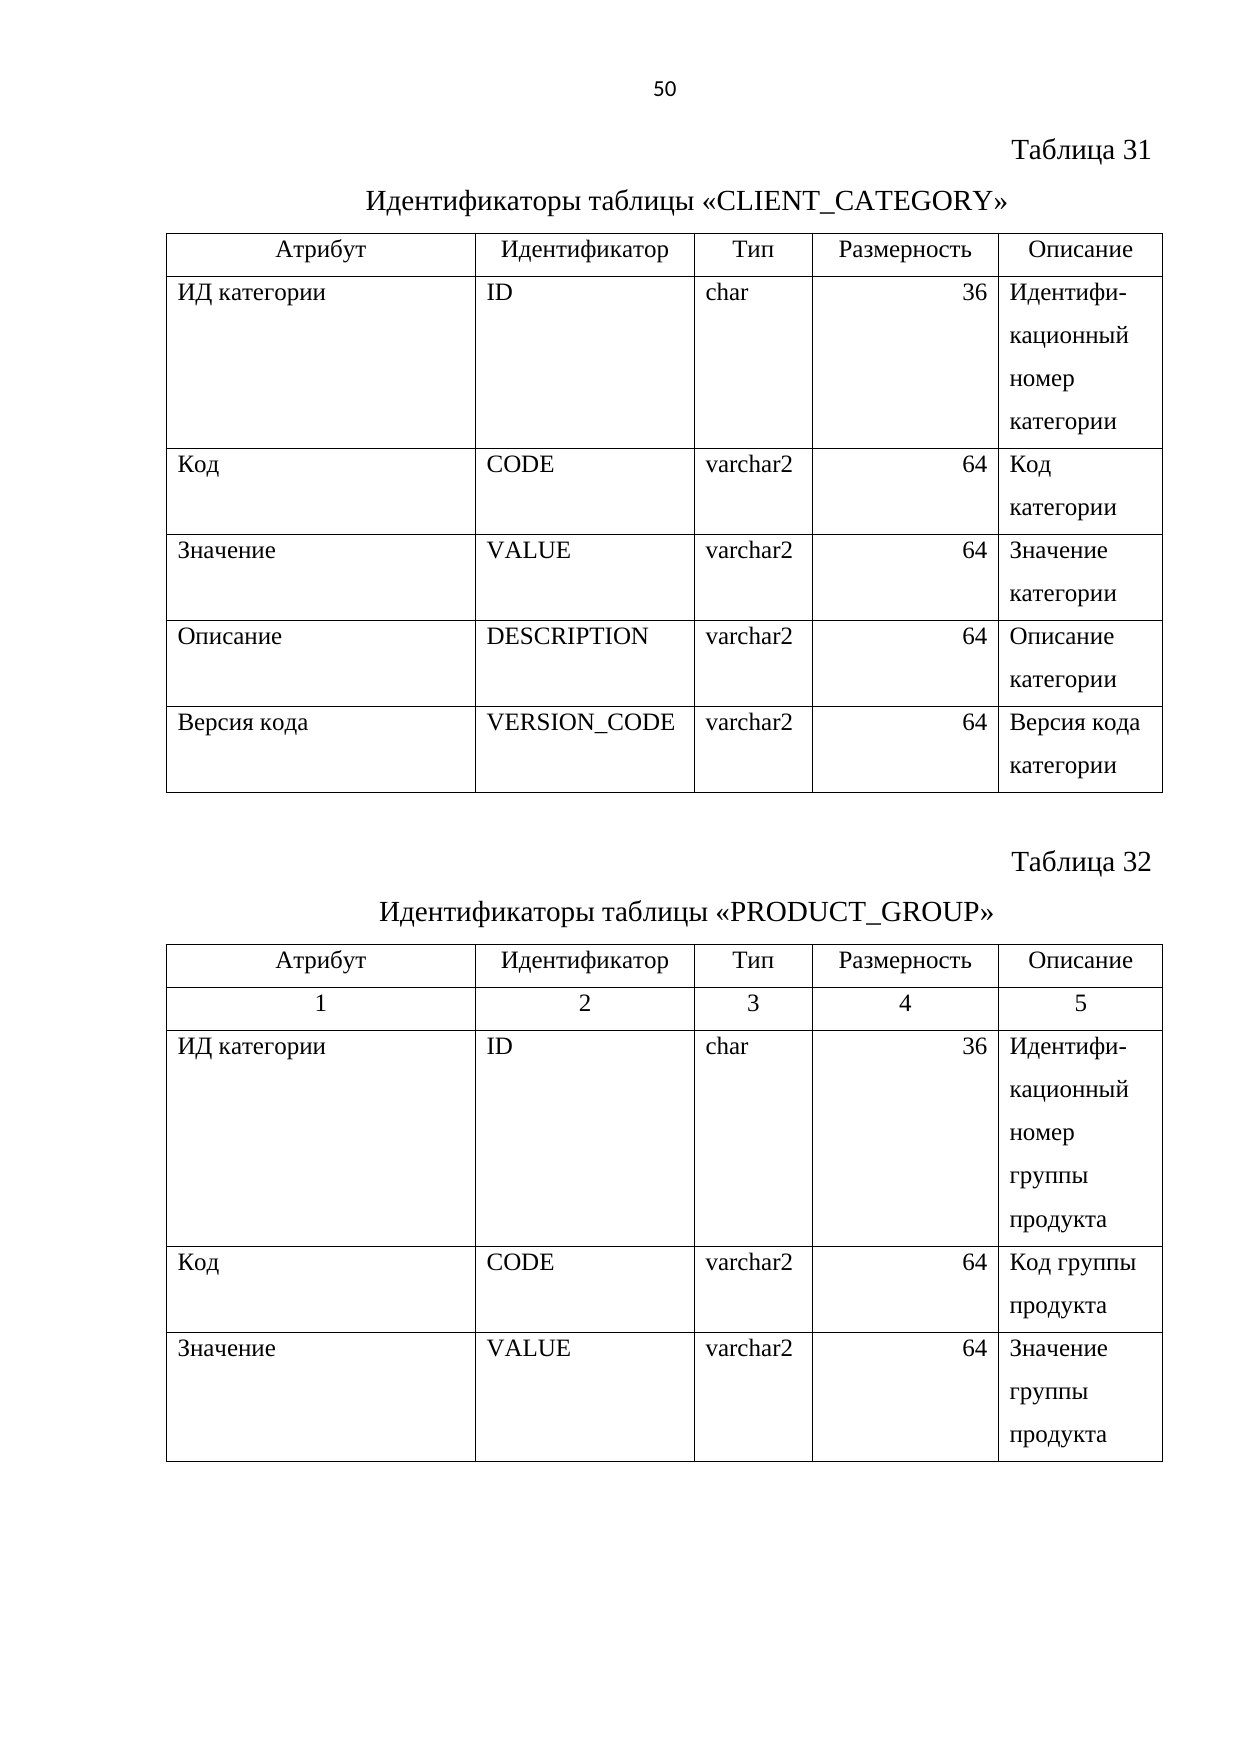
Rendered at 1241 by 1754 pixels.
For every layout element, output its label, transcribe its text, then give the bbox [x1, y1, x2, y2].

table_cell varchar2 [695, 449, 812, 534]
table_cell varchar2 [695, 1333, 812, 1461]
table_cell varchar2 [695, 535, 812, 620]
table_cell Значение группы продукта [999, 1333, 1162, 1461]
table_cell 4 [813, 988, 998, 1030]
table_cell 64 [813, 707, 998, 792]
table_cell Код [167, 1247, 475, 1332]
table_cell varchar2 [695, 707, 812, 792]
table_cell Описание [167, 621, 475, 706]
table_header Размерность [813, 234, 998, 276]
table_header Тип [695, 945, 812, 987]
table_header Описание [999, 945, 1162, 987]
table_cell 36 [813, 277, 998, 448]
table_cell Значение [167, 1333, 475, 1461]
table_header Атрибут [167, 234, 475, 276]
table_cell Значение [167, 535, 475, 620]
table_cell 64 [813, 621, 998, 706]
table_cell Значение категории [999, 535, 1162, 620]
table_cell char [695, 277, 812, 448]
table_header Описание [999, 234, 1162, 276]
table_cell VALUE [476, 1333, 694, 1461]
table_cell 64 [813, 535, 998, 620]
table_cell Код категории [999, 449, 1162, 534]
table_header Идентификатор [476, 234, 694, 276]
table_header Идентификатор [476, 945, 694, 987]
table_header Тип [695, 234, 812, 276]
table_header Размерность [813, 945, 998, 987]
table_header Атрибут [167, 945, 475, 987]
table_cell VALUE [476, 535, 694, 620]
table_cell Версия кода категории [999, 707, 1162, 792]
table_cell Описание категории [999, 621, 1162, 706]
table_cell 64 [813, 1247, 998, 1332]
table_cell CODE [476, 1247, 694, 1332]
table_cell ID [476, 277, 694, 448]
table_cell varchar2 [695, 621, 812, 706]
text Таблица 31 [177, 132, 1152, 166]
table_cell ID [476, 1031, 694, 1246]
table_cell 1 [167, 988, 475, 1030]
table_cell 64 [813, 449, 998, 534]
table_cell VERSION_CODE [476, 707, 694, 792]
text Идентификаторы таблицы «CLIENT_CATEGORY» [177, 183, 1152, 216]
table_cell varchar2 [695, 1247, 812, 1332]
table_cell DESCRIPTION [476, 621, 694, 706]
table_cell 3 [695, 988, 812, 1030]
table_cell char [695, 1031, 812, 1246]
text Таблица 32 [177, 844, 1152, 877]
table_cell ИД категории [167, 277, 475, 448]
text Идентификаторы таблицы «PRODUCT_GROUP» [177, 894, 1152, 927]
table_cell ИД категории [167, 1031, 475, 1246]
table_cell Идентифи-кационный номер категории [999, 277, 1162, 448]
table_cell Код [167, 449, 475, 534]
table_cell 2 [476, 988, 694, 1030]
table_cell 5 [999, 988, 1162, 1030]
table_cell 36 [813, 1031, 998, 1246]
table_cell CODE [476, 449, 694, 534]
table_cell 64 [813, 1333, 998, 1461]
table_cell Версия кода [167, 707, 475, 792]
table_cell Код группы продукта [999, 1247, 1162, 1332]
table_cell Идентифи-кационный номер группы продукта [999, 1031, 1162, 1246]
